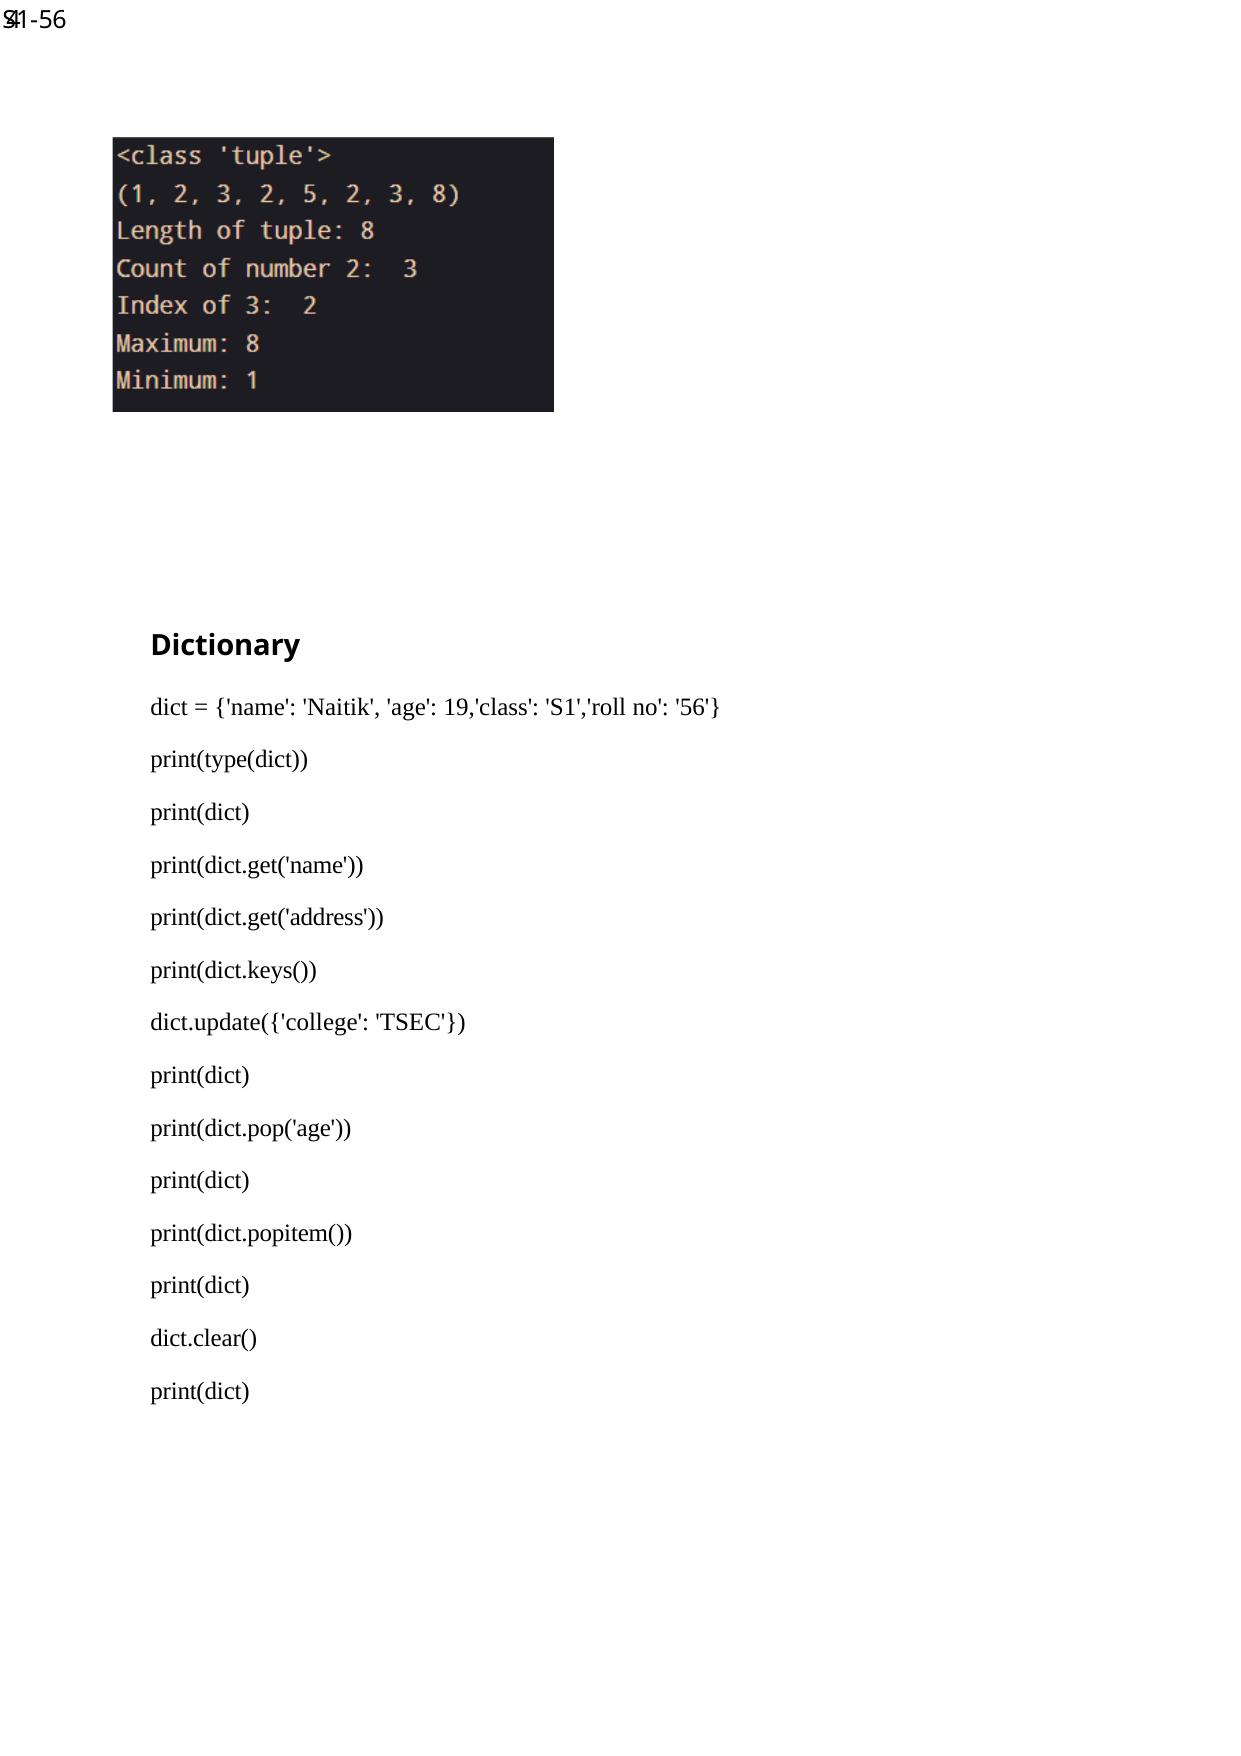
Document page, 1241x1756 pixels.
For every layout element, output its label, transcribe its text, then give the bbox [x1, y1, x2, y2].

subtitle Dictionary [150, 625, 1128, 664]
text print(dict) print(dict.get('name')) print(dict.get('address')) print(dict.keys()) dict.update({'college': 'TSEC'}) print(dict) [150, 797, 467, 1089]
picture [112, 137, 554, 412]
text dict = {'name': 'Naitik', 'age': 19,'class': 'S1','roll no': '56'} print(type(dict)) [150, 692, 871, 773]
text print(dict.pop('age')) print(dict) print(dict.popitem()) print(dict) dict.clear() print(dict) [150, 1113, 355, 1404]
